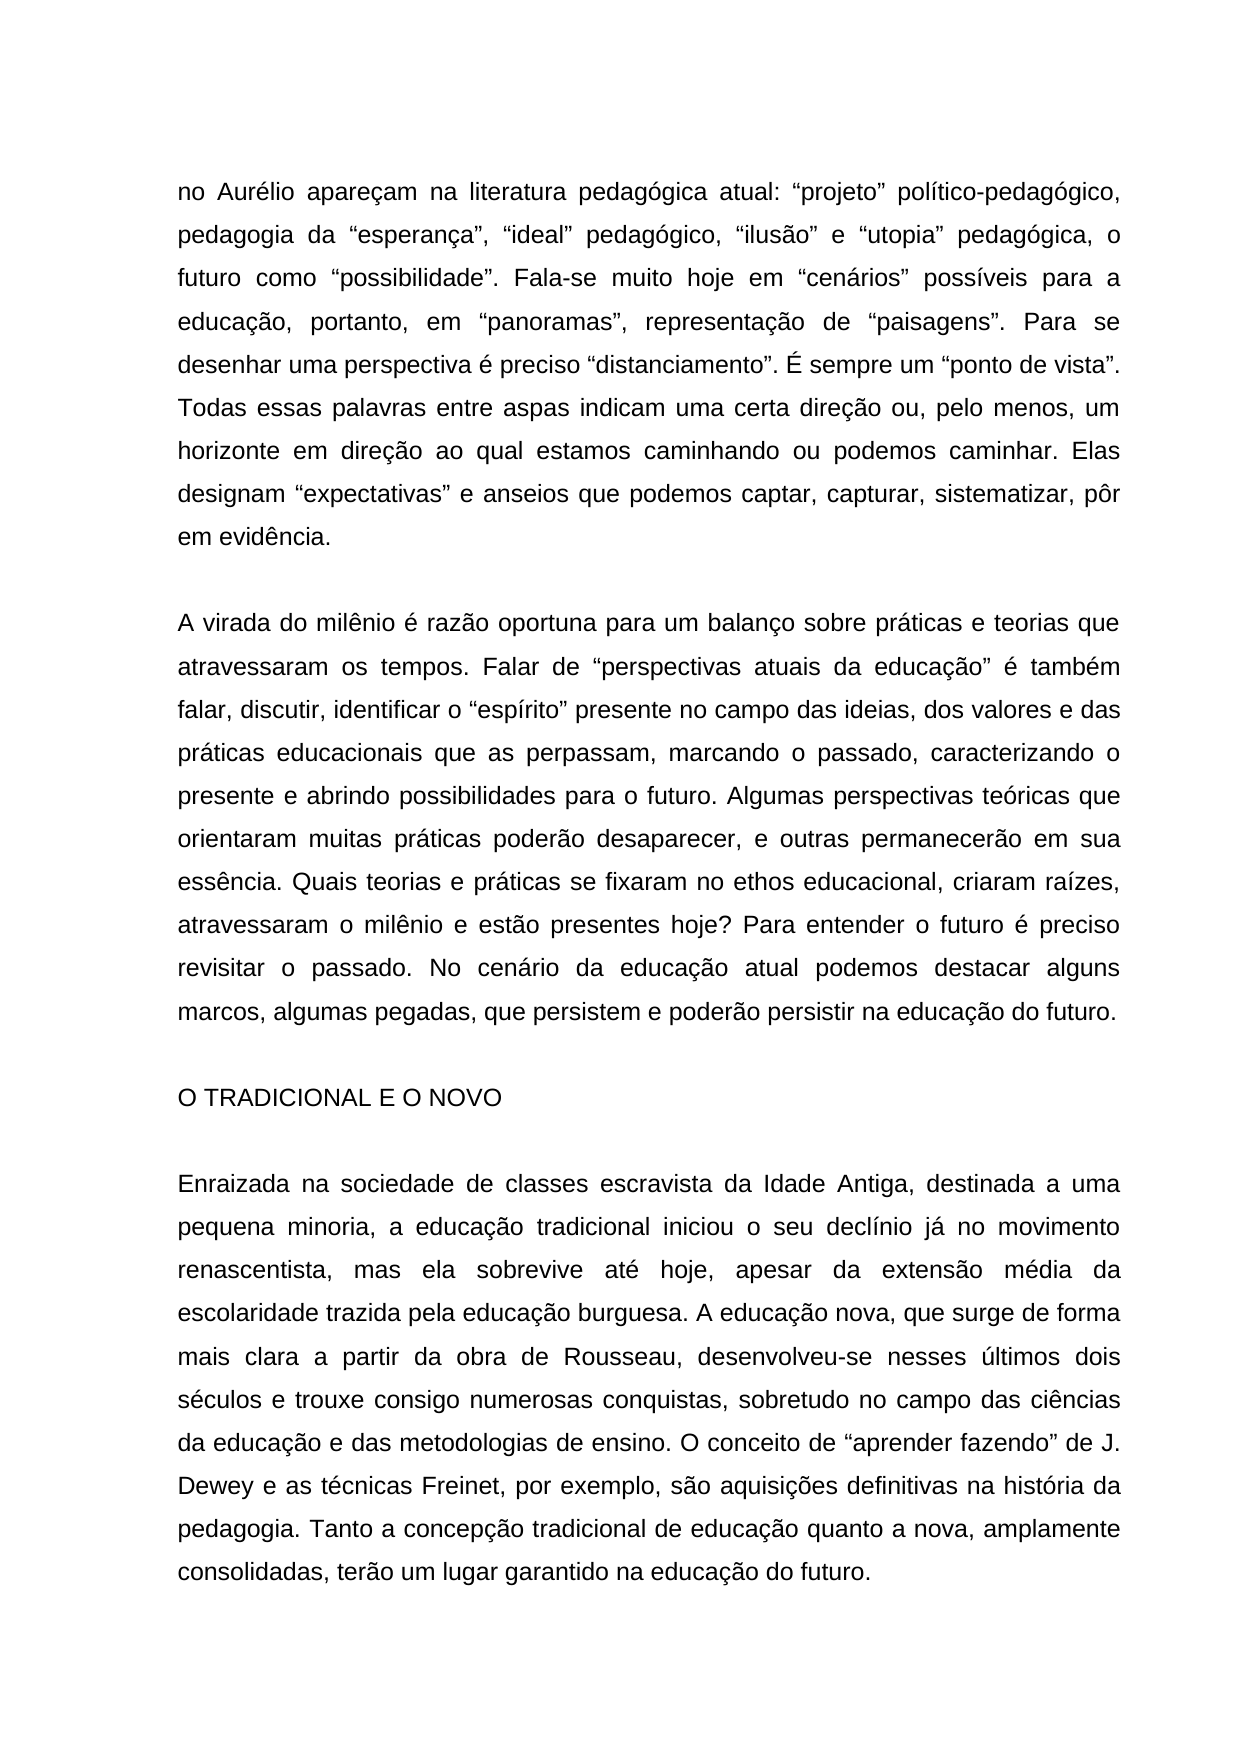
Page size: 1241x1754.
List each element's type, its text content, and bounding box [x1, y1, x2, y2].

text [177, 177, 1122, 551]
text A virada do milênio é razão oportuna para um balanço sobre práticas e teorias que atravessaram os tempos. Falar de “perspectivas atuais da educação” é também falar, discutir, identificar o “espírito” presente no campo das ideias, dos valores e das práticas educacionais que as perpassam, marcando o passado, caracterizando o presente e abrindo possibilidades para o futuro. Algumas perspectivas teóricas que orientaram muitas práticas poderão desaparecer, e outras permanecerão em sua essência. Quais teorias e práticas se fixaram no ethos educacional, criaram raízes, atravessaram o milênio e estão presentes hoje? Para entender o futuro é preciso revisitar o passado. No cenário da educação atual podemos destacar alguns marcos, algumas pegadas, que persistem e poderão persistir na educação do futuro. [177, 608, 1122, 1025]
text Enraizada na sociedade de classes escravista da Idade Antiga, destinada a uma pequena minoria, a educação tradicional iniciou o seu declínio já no movimento renascentista, mas ela sobrevive até hoje, apesar da extensão média da escolaridade trazida pela educação burguesa. A educação nova, que surge de forma mais clara a partir da obra de Rousseau, desenvolveu-se nesses últimos dois séculos e trouxe consigo numerosas conquistas, sobretudo no campo das ciências da educação e das metodologias de ensino. O conceito de “aprender fazendo” de J. Dewey e as técnicas Freinet, por exemplo, são aquisições definitivas na história da pedagogia. Tanto a concepção tradicional de educação quanto a nova, amplamente consolidadas, terão um lugar garantido na educação do futuro. [177, 1169, 1122, 1586]
text O TRADICIONAL E O NOVO [177, 1083, 1122, 1112]
